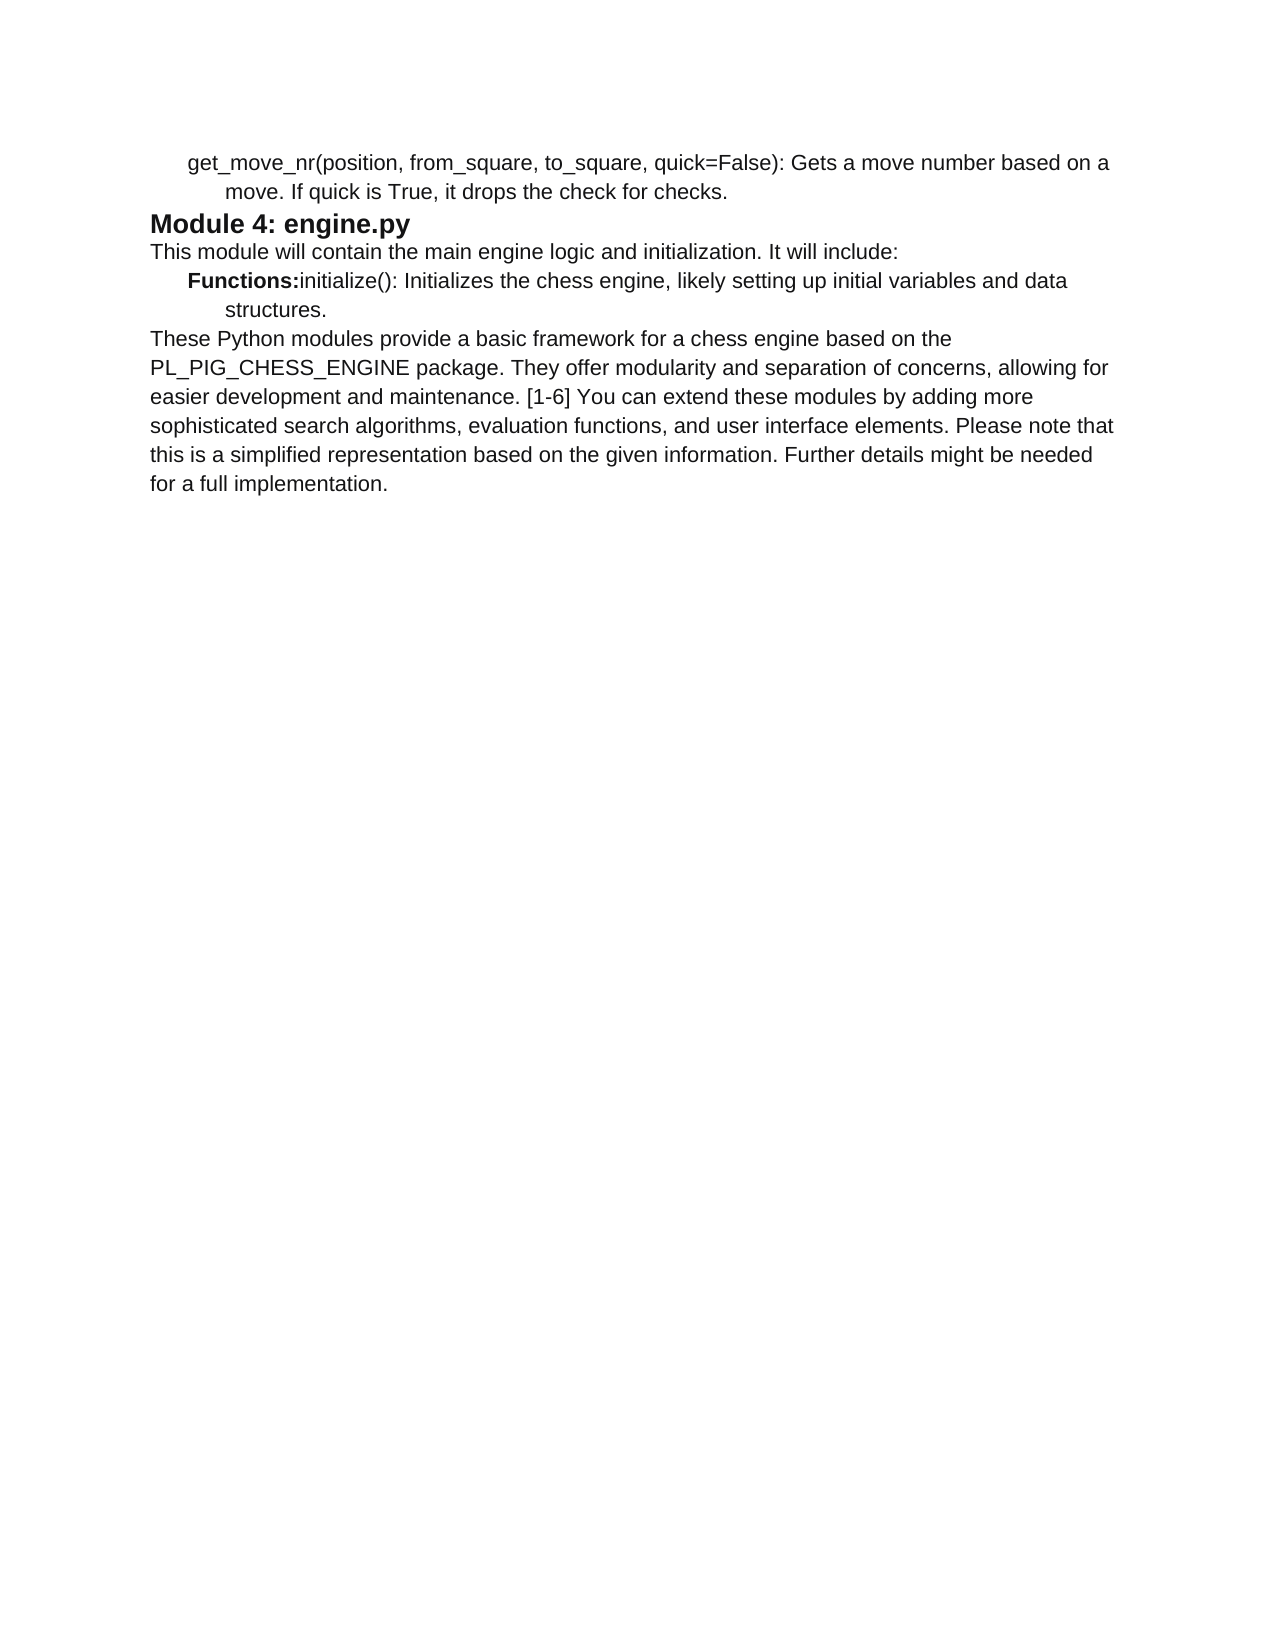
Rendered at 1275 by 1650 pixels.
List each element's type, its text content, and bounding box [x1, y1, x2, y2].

list Functions:initialize(): Initializes the chess engine, likely setting up initial variables and data structures. [187, 268, 1125, 322]
subtitle Module 4: engine.py [150, 208, 1125, 239]
text This module will contain the main engine logic and initialization. It will include: [150, 239, 1125, 264]
list get_move_nr(position, from_square, to_square, quick=False): Gets a move number based on a move. If quick is True, it drops the check for checks. [187, 150, 1125, 204]
text These Python modules provide a basic framework for a chess engine based on the PL_PIG_CHESS_ENGINE package. They offer modularity and separation of concerns, allowing for easier development and maintenance. [1-6] You can extend these modules by adding more sophisticated search algorithms, evaluation functions, and user interface elements. Please note that this is a simplified representation based on the given information. Further details might be needed for a full implementation. [150, 326, 1125, 496]
